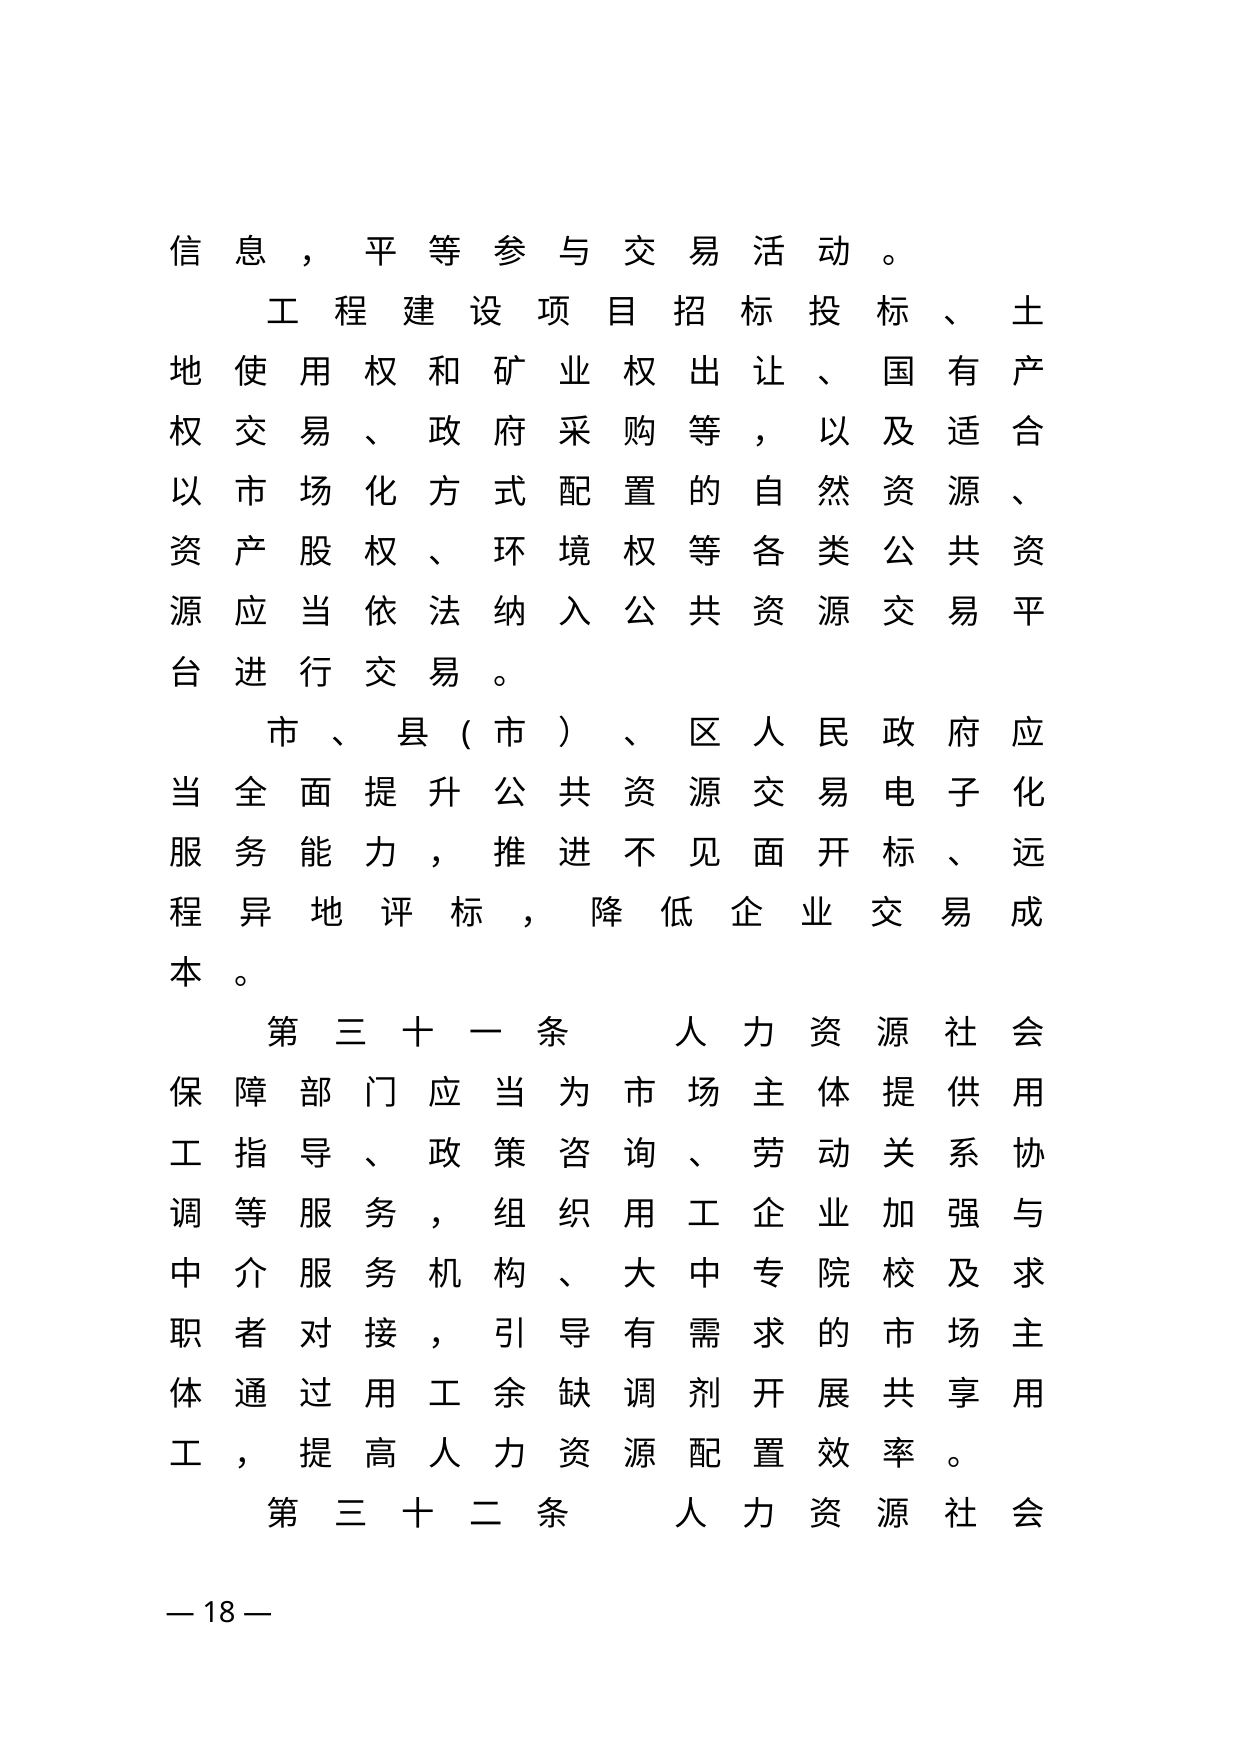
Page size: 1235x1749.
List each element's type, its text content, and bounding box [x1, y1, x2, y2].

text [169, 1481, 1077, 1541]
text 第三十一条 人力资源社会保障部门应当为市场主体提供用工指导、政策咨询、劳动关系协调等服务，组织用工企业加强与中介服务机构、大中专院校及求职者对接，引导有需求的市场主体通过用工余缺调剂开展共享用工，提高人力资源配置效率。 [169, 1000, 1077, 1481]
text 市、县(市）、区人民政府应当全面提升公共资源交易电子化服务能力，推进不见面开标、远程异地评标，降低企业交易成本。 [169, 699, 1077, 1000]
text 工程建设项目招标投标、土地使用权和矿业权出让、国有产权交易、政府采购等，以及适合以市场化方式配置的自然资源、资产股权、环境权等各类公共资源应当依法纳入公共资源交易平台进行交易。 [169, 279, 1077, 699]
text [169, 219, 1077, 279]
